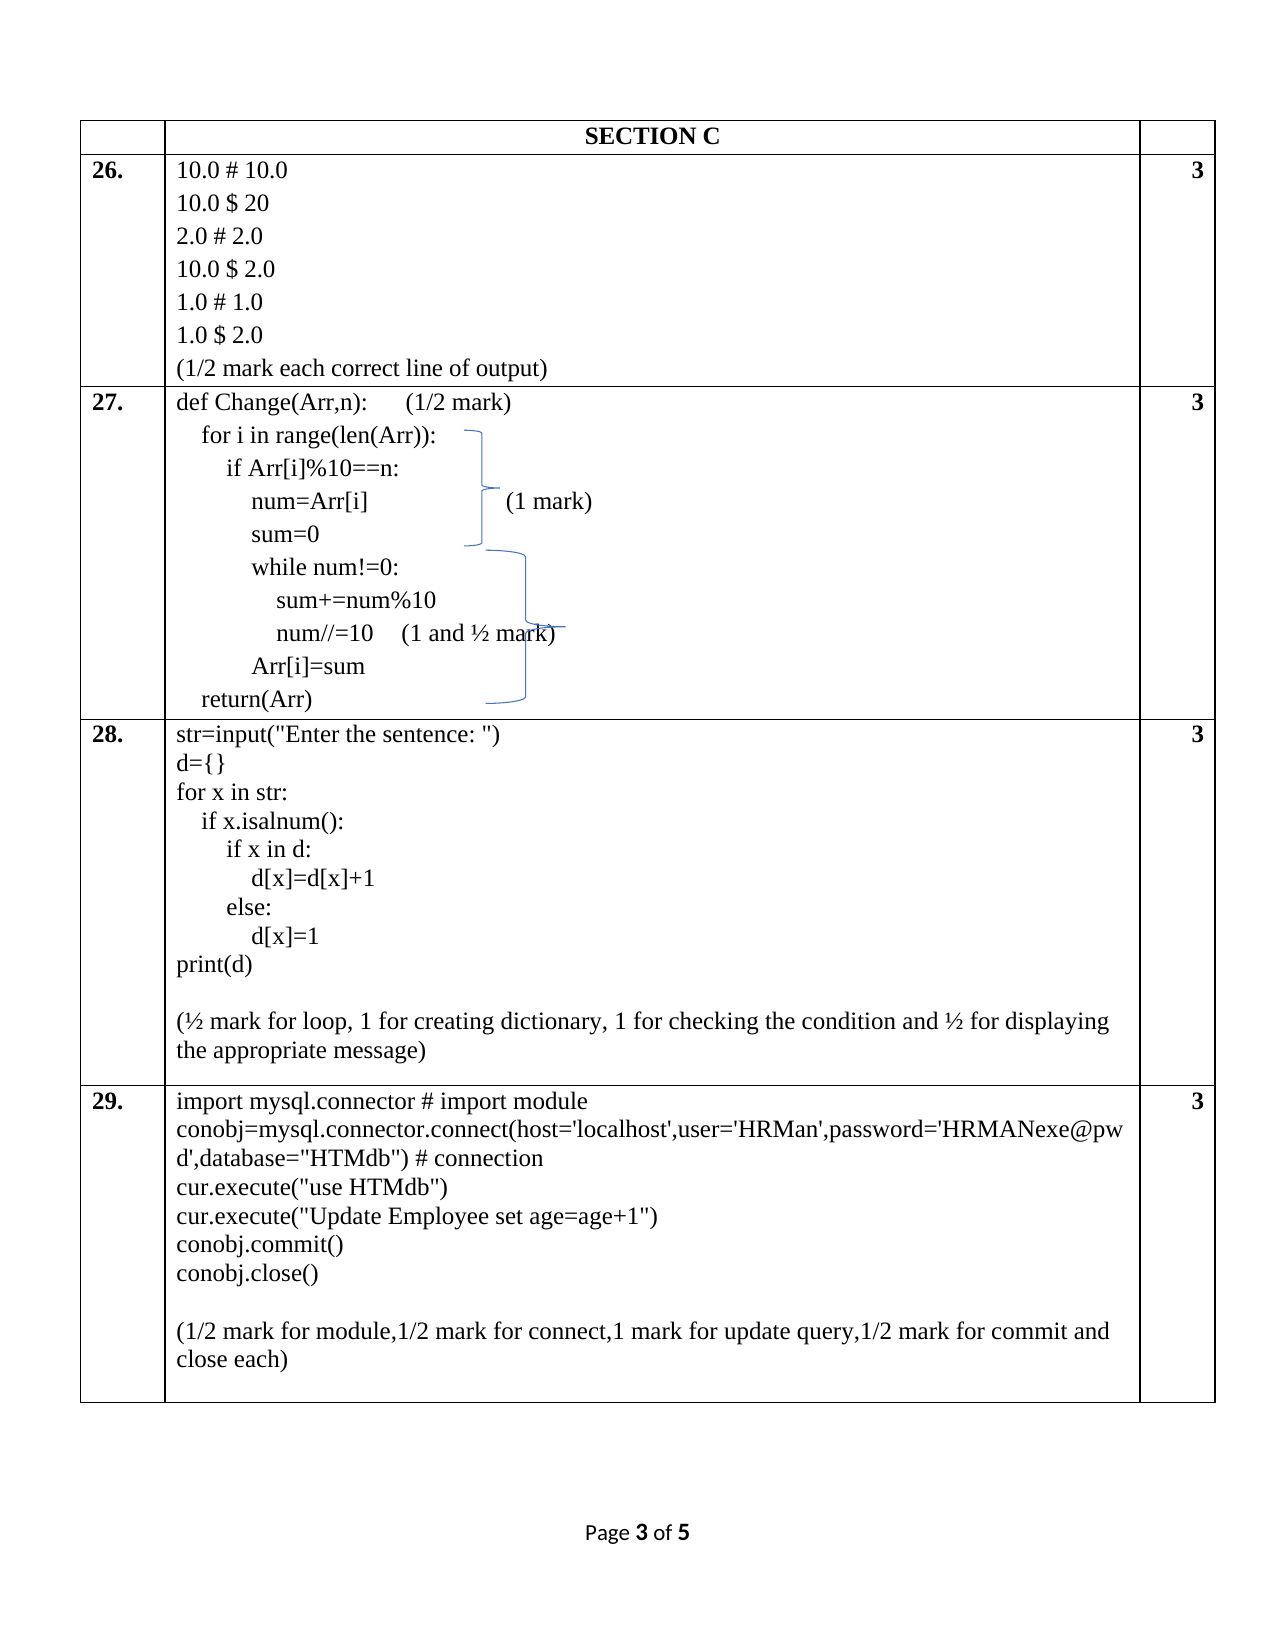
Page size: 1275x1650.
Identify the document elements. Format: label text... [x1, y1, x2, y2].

table_cell 28. [81, 720, 164, 1085]
table_cell import mysql.connector # import module conobj=mysql.connector.connect(host='localhost',user='HRMan',password='HRMANexe@pwd',database="HTMdb") # connection cur.execute("use HTMdb") cur.execute("Update Employee set age=age+1") conobj.commit() conobj.close() (1/2 mark for module,1/2 mark for connect,1 mark for update query,1/2 mark for commit and close each) [166, 1086, 1139, 1402]
table_cell 10.0 # 10.0 10.0 $ 20 2.0 # 2.0 10.0 $ 2.0 1.0 # 1.0 1.0 $ 2.0 (1/2 mark each correct line of output) [166, 155, 1139, 386]
table_cell def Change(Arr,n): (1/2 mark) for i in range(len(Arr)): if Arr[i]%10==n: num=Arr[i] (1 mark) sum=0 while num!=0: sum+=num%10 num//=10 (1 and ½ mark) Arr[i]=sum return(Arr) [166, 387, 1139, 718]
table_cell 29. [81, 1086, 164, 1402]
table_cell 27. [81, 387, 164, 718]
table_cell 26. [81, 155, 164, 386]
table_cell 3 [1141, 155, 1214, 386]
table_cell 3 [1141, 1086, 1214, 1402]
table_cell str=input("Enter the sentence: ") d={} for x in str: if x.isalnum(): if x in d: d[x]=d[x]+1 else: d[x]=1 print(d) (½ mark for loop, 1 for creating dictionary, 1 for checking the condition and ½ for displaying the appropriate message) [166, 720, 1139, 1085]
table_cell SECTION C [166, 121, 1139, 154]
table_cell [81, 121, 164, 154]
table_cell 3 [1141, 387, 1214, 718]
table_cell 3 [1141, 720, 1214, 1085]
table_cell [1141, 121, 1214, 154]
